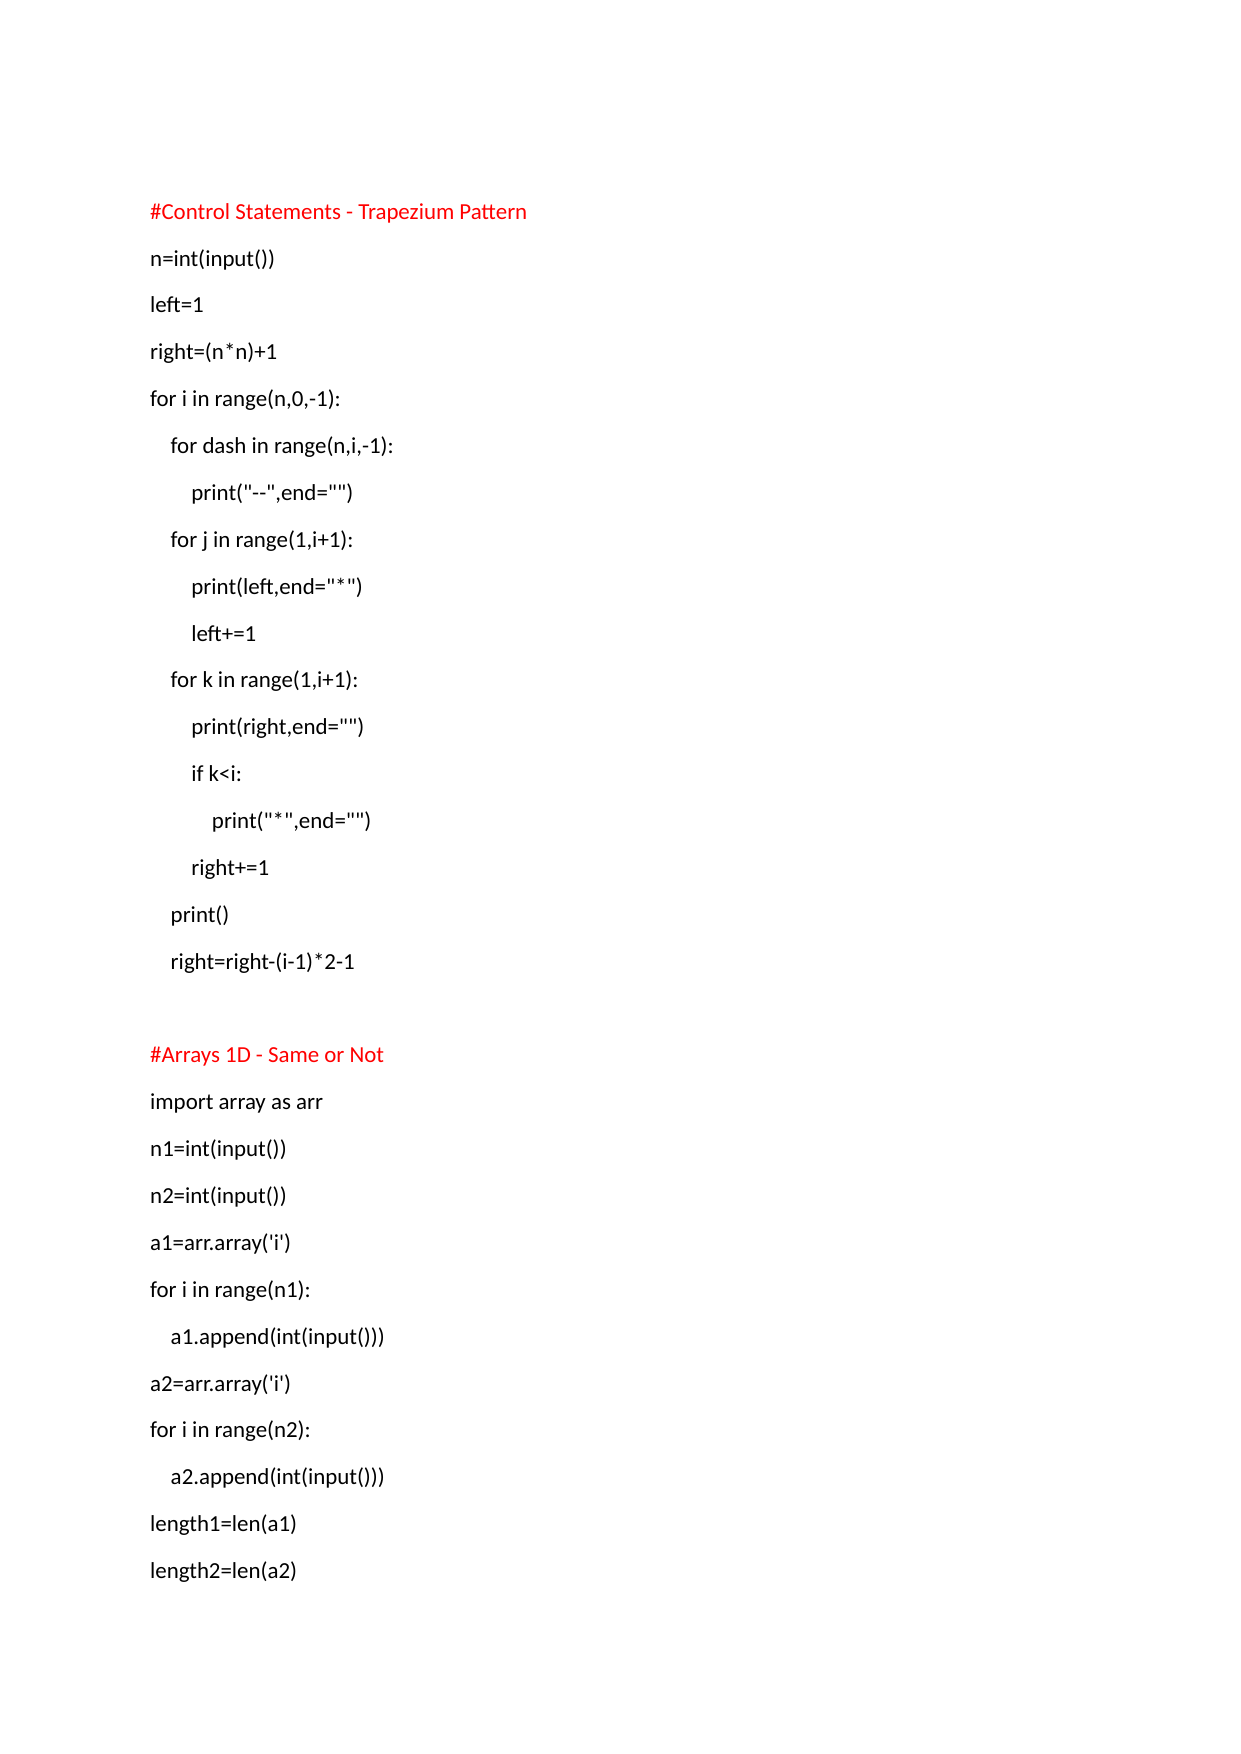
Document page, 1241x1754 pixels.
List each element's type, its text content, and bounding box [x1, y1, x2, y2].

text print(right,end="") [150, 712, 1090, 741]
text print() [150, 900, 1090, 928]
text for i in range(n1): [150, 1275, 1090, 1303]
text print(left,end="*") [150, 572, 1090, 600]
text for j in range(1,i+1): [150, 525, 1090, 553]
text for i in range(n2): [150, 1416, 1090, 1444]
text if k<i: [150, 759, 1090, 787]
text for k in range(1,i+1): [150, 666, 1090, 694]
text length2=len(a2) [150, 1556, 1090, 1584]
text print("*",end="") [150, 806, 1090, 834]
text a2=arr.array('i') [150, 1369, 1090, 1397]
text #Arrays 1D - Same or Not [150, 1041, 1090, 1069]
text left+=1 [150, 619, 1090, 647]
text right+=1 [150, 853, 1090, 881]
text n=int(input()) [150, 244, 1090, 272]
text import array as arr [150, 1087, 1090, 1116]
text #Control Statements - Trapezium Pattern [150, 197, 1090, 225]
text right=(n*n)+1 [150, 337, 1090, 366]
text a1=arr.array('i') [150, 1228, 1090, 1256]
text a1.append(int(input())) [150, 1322, 1090, 1350]
text left=1 [150, 291, 1090, 319]
text print("--",end="") [150, 478, 1090, 506]
text n2=int(input()) [150, 1181, 1090, 1209]
text n1=int(input()) [150, 1134, 1090, 1162]
text right=right-(i-1)*2-1 [150, 947, 1090, 975]
text a2.append(int(input())) [150, 1462, 1090, 1491]
text length1=len(a1) [150, 1509, 1090, 1537]
text for i in range(n,0,-1): [150, 384, 1090, 412]
text for dash in range(n,i,-1): [150, 431, 1090, 459]
